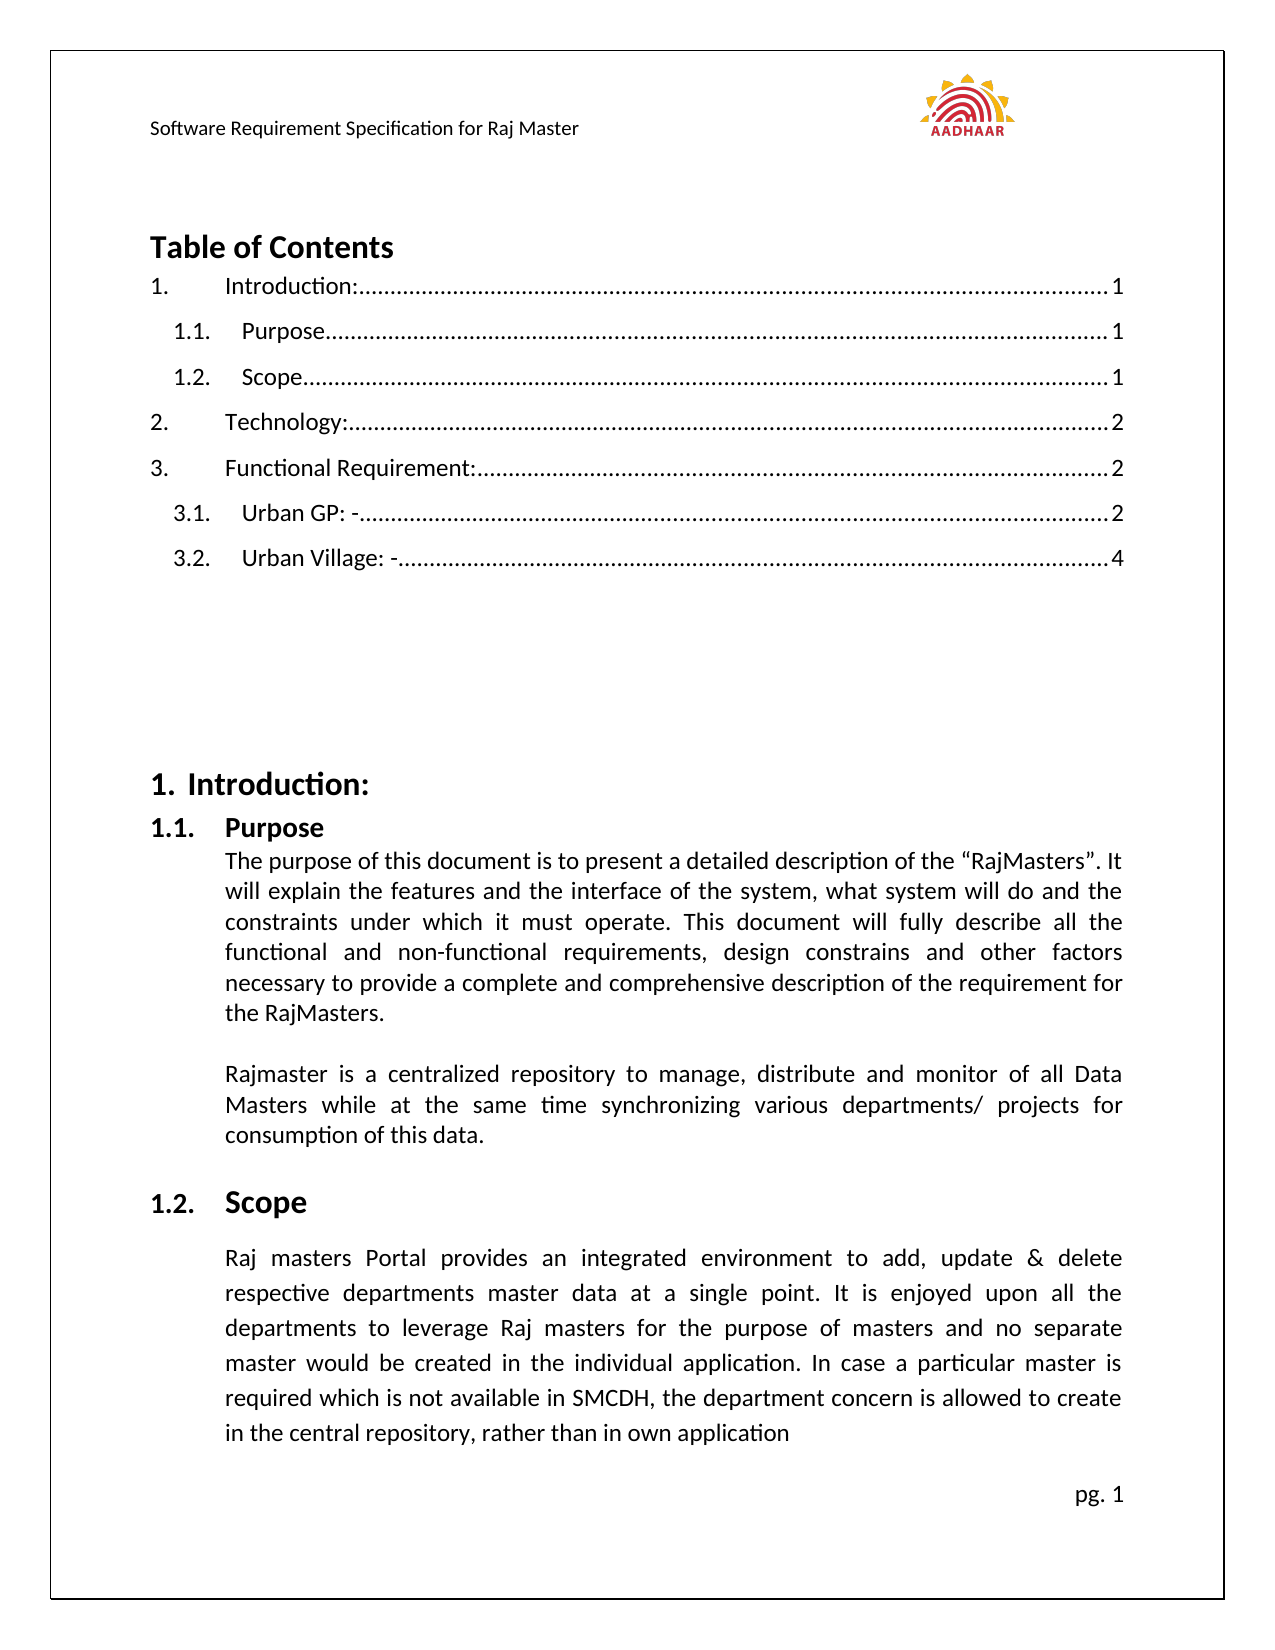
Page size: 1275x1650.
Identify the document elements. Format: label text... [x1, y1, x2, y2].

subtitle Introduction: [150, 763, 1124, 803]
text Raj masters Portal provides an integrated environment to add, update & delete respective departments master data at a single point. It is enjoyed upon all the departments to leverage Raj masters for the purpose of masters and no separate master would be created in the individual application. In case a particular master is required which is not available in SMCDH, the department concern is allowed to create in the central repository, rather than in own application [225, 1242, 1124, 1448]
list Purpose [150, 809, 1124, 845]
list Scope [150, 1181, 1124, 1221]
picture [919, 73, 1016, 136]
list The purpose of this document is to present a detailed description of the “RajMasters”. It will explain the features and the interface of the system, what system will do and the constraints under which it must operate. This document will fully describe all the functional and non-functional requirements, design constrains and other factors necessary to provide a complete and comprehensive description of the requirement for the RajMasters. [225, 845, 1124, 1028]
list Rajmaster is a centralized repository to manage, distribute and monitor of all Data Masters while at the same time synchronizing various departments/ projects for consumption of this data. [225, 1059, 1124, 1150]
